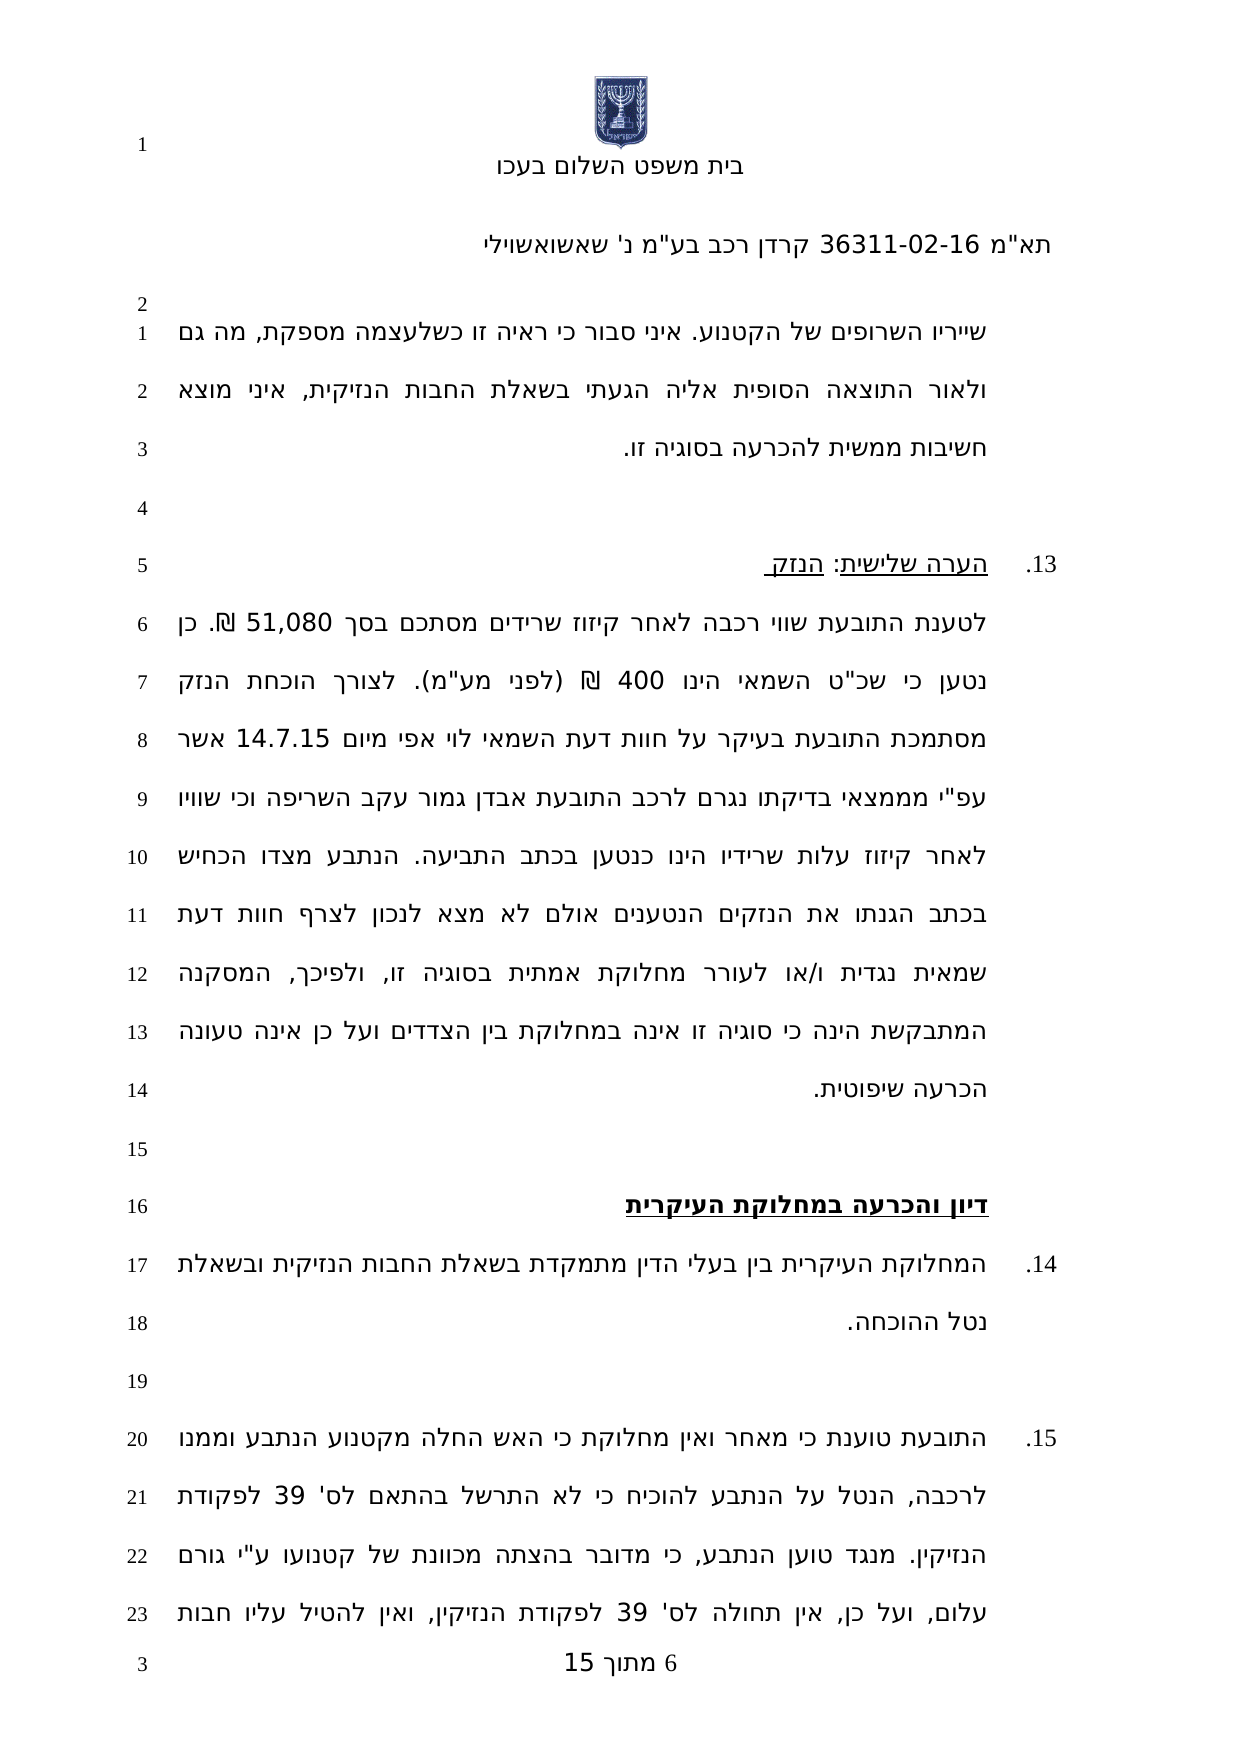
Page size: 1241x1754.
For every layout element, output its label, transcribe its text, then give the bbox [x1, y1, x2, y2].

picture [589, 75, 651, 152]
list הערה שלישית: הנזק [177, 549, 1026, 579]
text דיון והכרעה במחלוקת העיקרית [177, 1190, 989, 1219]
list המחלוקת העיקרית בין בעלי הדין מתמקדת בשאלת החבות הנזיקית ובשאלת נטל ההוכחה. [177, 1249, 1026, 1336]
text לטענת התובעת שווי רכבה לאחר קיזוז שרידים מסתכם בסך 51,080 ₪. כן נטען כי שכ"ט השמאי הינו 400 ₪ (לפני מע"מ). לצורך הוכחת הנזק מסתמכת התובעת בעיקר על חוות דעת השמאי לוי אפי מיום 14.7.15 אשר עפ"י מממצאי בדיקתו נגרם לרכב התובעת אבדן גמור עקב השריפה וכי שוויו לאחר קיזוז עלות שרידיו הינו כנטען בכתב התביעה. הנתבע מצדו הכחיש בכתב הגנתו את הנזקים הנטענים אולם לא מצא לנכון לצרף חוות דעת שמאית נגדית ו/או לעורר מחלוקת אמתית בסוגיה זו, ולפיכך, המסקנה המתבקשת הינה כי סוגיה זו אינה במחלוקת בין הצדדים ועל כן אינה טעונה הכרעה שיפוטית. [177, 608, 988, 1104]
